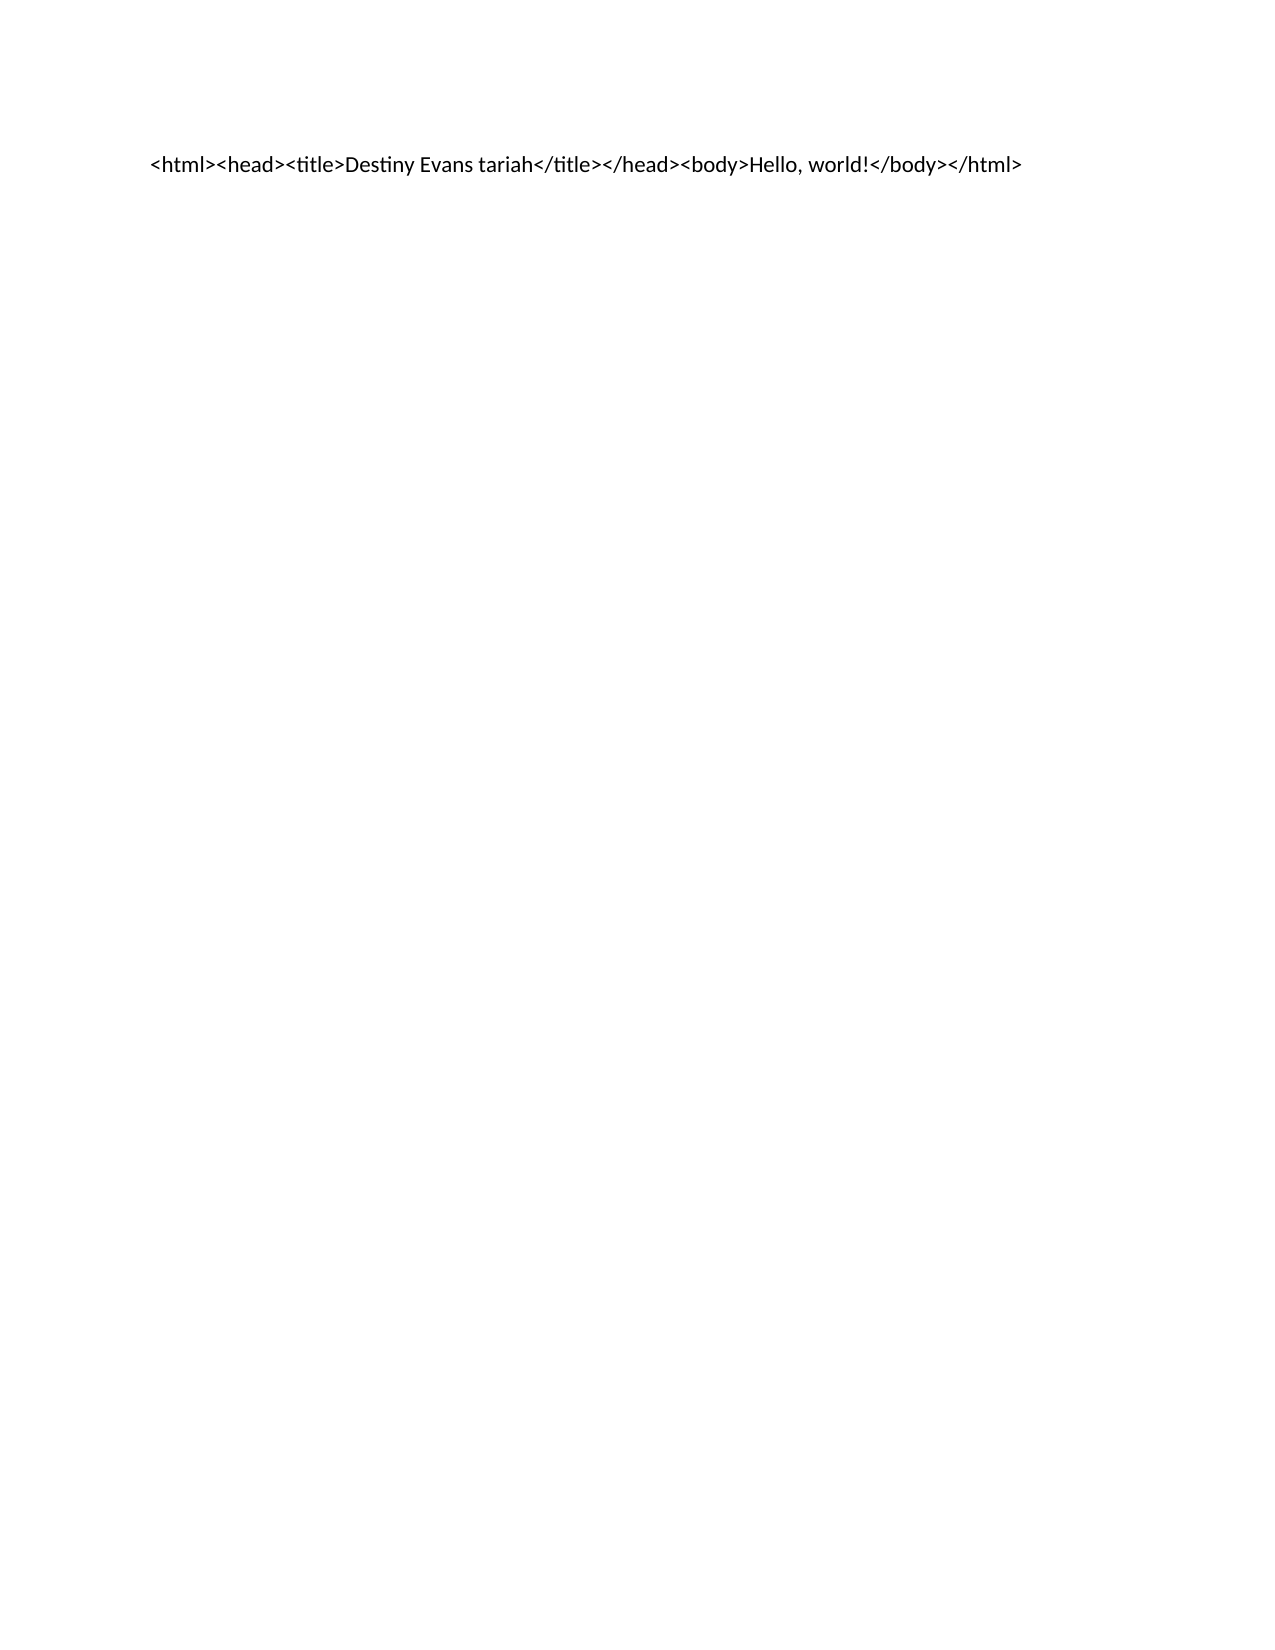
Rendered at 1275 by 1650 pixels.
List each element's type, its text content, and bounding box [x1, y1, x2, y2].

text <html><head><title>Destiny Evans tariah</title></head><body>Hello, world!</body></html> [150, 150, 1125, 178]
